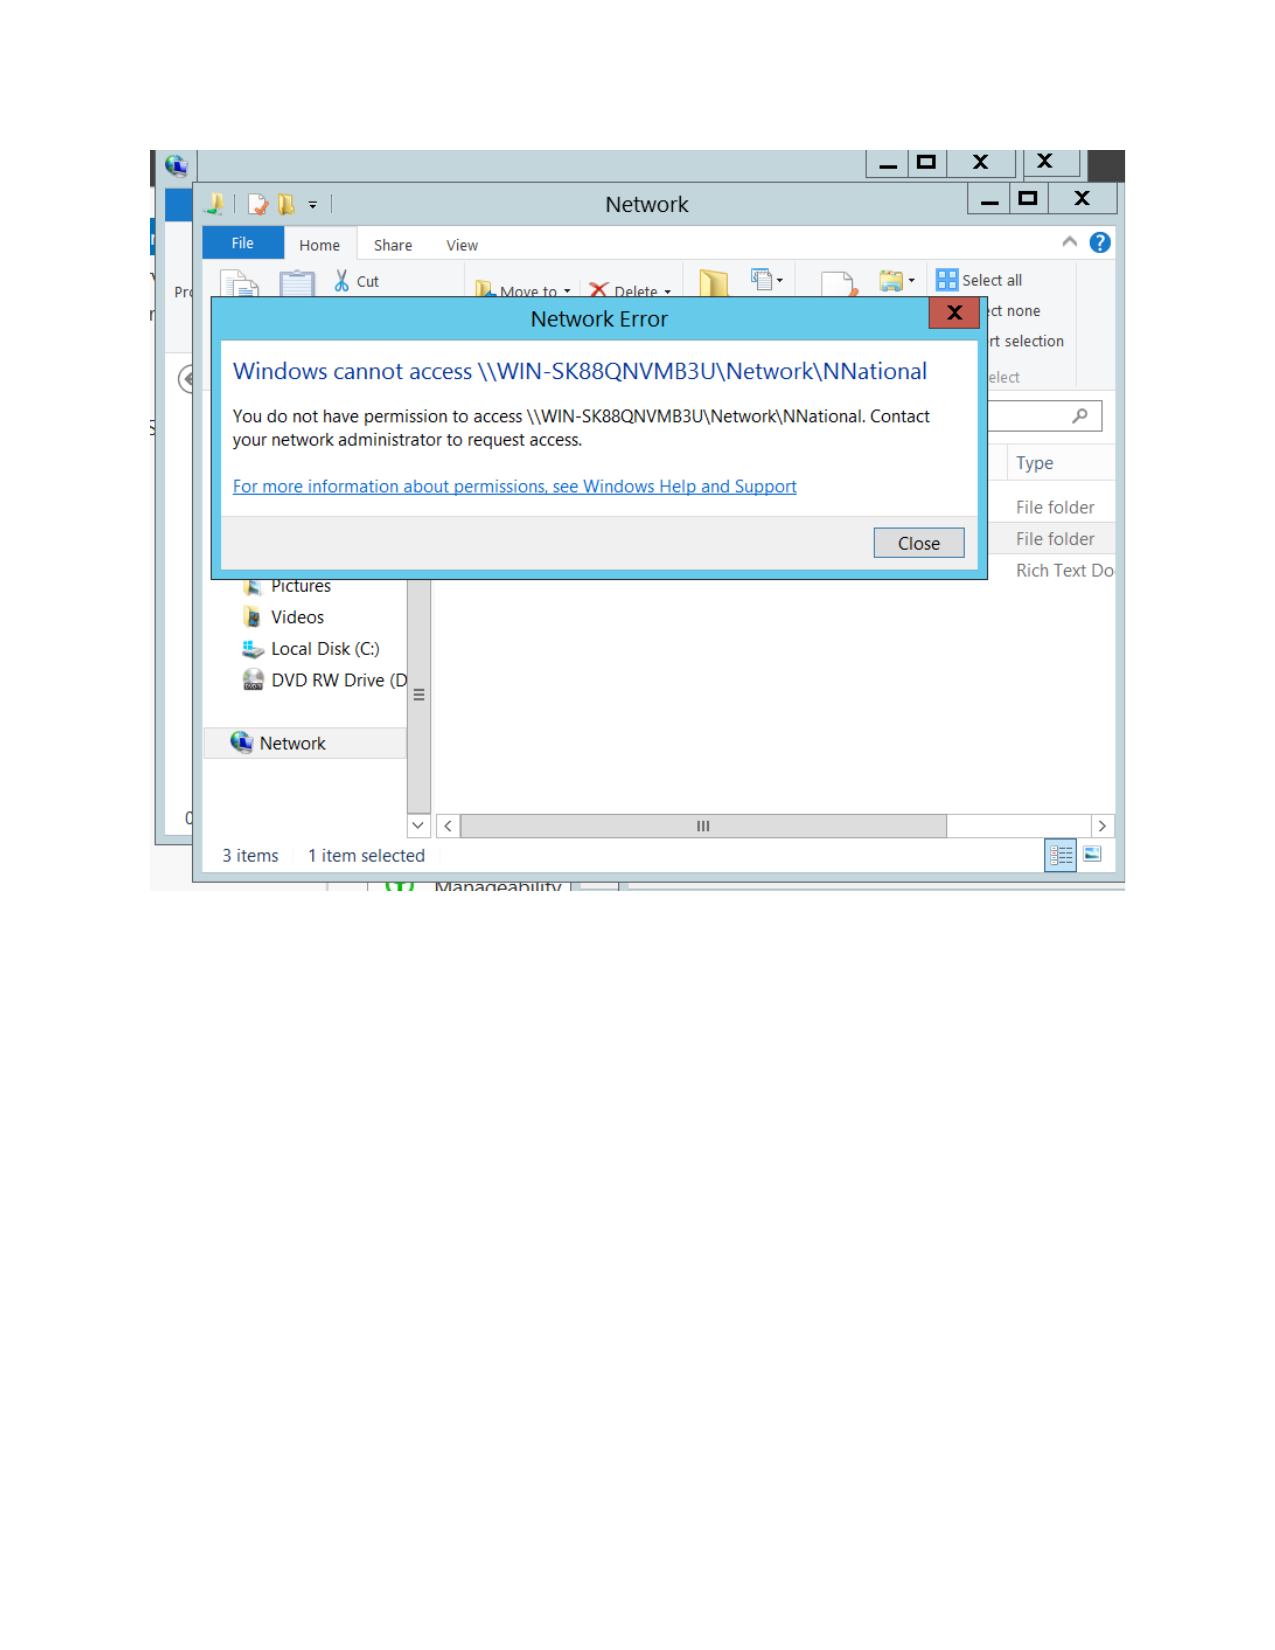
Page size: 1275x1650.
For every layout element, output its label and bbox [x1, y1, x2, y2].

picture [150, 150, 1125, 891]
